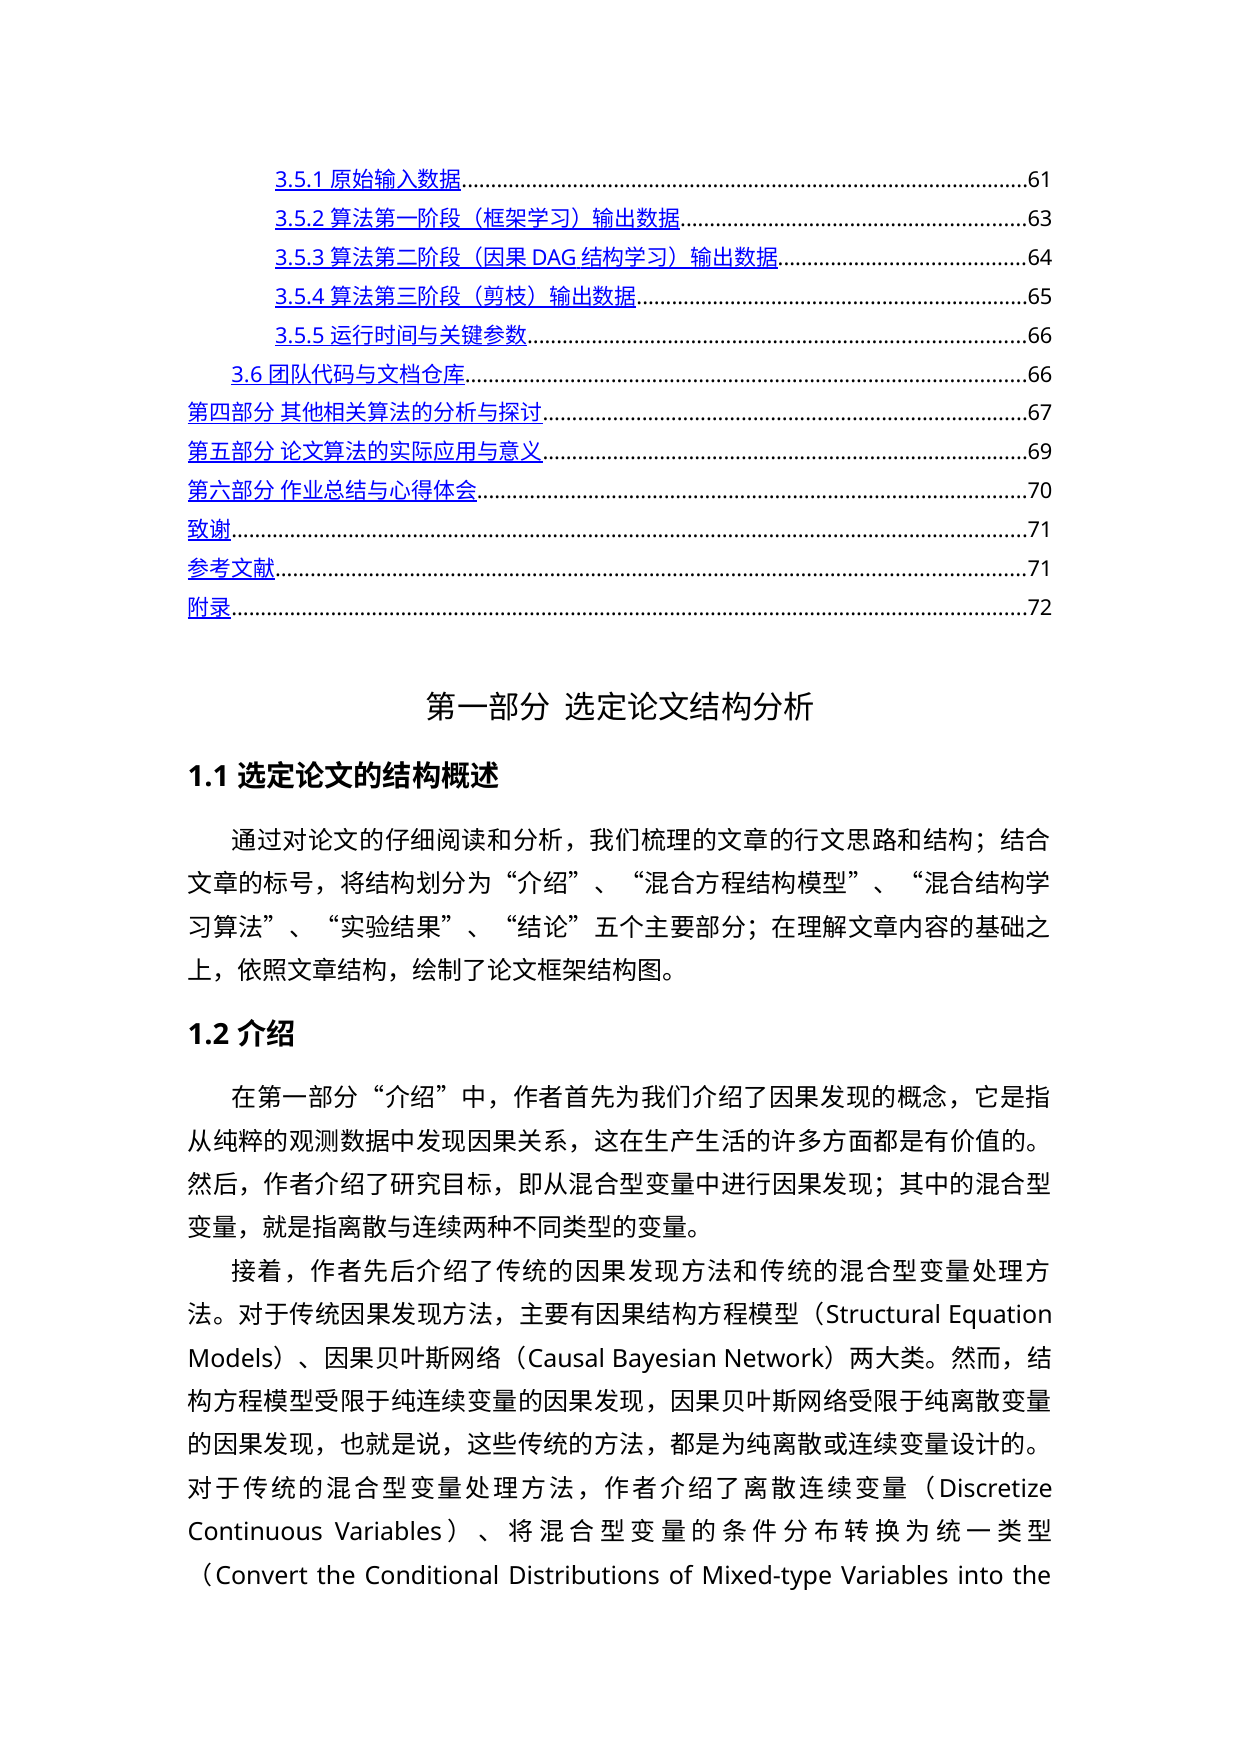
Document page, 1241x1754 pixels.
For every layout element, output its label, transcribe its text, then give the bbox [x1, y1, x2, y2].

text 第四部分 其他相关算法的分析与探讨 67 [187, 395, 1053, 428]
text 参考文献 71 [187, 551, 1053, 583]
text 3.6 团队代码与文档仓库 66 [231, 356, 1053, 389]
text 在第一部分“介绍”中，作者首先为我们介绍了因果发现的概念，它是指从纯粹的观测数据中发现因果关系，这在生产生活的许多方面都是有价值的。然后，作者介绍了研究目标，即从混合型变量中进行因果发现；其中的混合型变量，就是指离散与连续两种不同类型的变量。 [187, 1077, 1053, 1244]
text 第五部分 论文算法的实际应用与意义 69 [187, 434, 1053, 466]
text 3.5.4 算法第三阶段（剪枝）输出数据 65 [187, 278, 1053, 311]
text 致谢 71 [187, 512, 1053, 544]
text 第六部分 作业总结与心得体会 70 [187, 473, 1053, 505]
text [187, 1251, 1053, 1592]
text 1.2 介绍 [187, 1010, 1053, 1053]
text 3.5.3 算法第二阶段（因果DAG结构学习）输出数据 64 [187, 240, 1053, 272]
text 通过对论文的仔细阅读和分析，我们梳理的文章的行文思路和结构；结合文章的标号，将结构划分为“介绍”、“混合方程结构模型”、“混合结构学习算法”、“实验结果”、“结论”五个主要部分；在理解文章内容的基础之上，依照文章结构，绘制了论文框架结构图。 [187, 820, 1053, 987]
text 附录 72 [187, 589, 1053, 622]
text 3.5.2 算法第一阶段（框架学习）输出数据 63 [187, 201, 1053, 233]
text 3.5.1 原始输入数据 61 [187, 162, 1053, 194]
text 1.1 选定论文的结构概述 [187, 753, 1053, 795]
text 3.5.5 运行时间与关键参数 66 [187, 317, 1053, 350]
text 第一部分 选定论文结构分析 [187, 682, 1053, 728]
